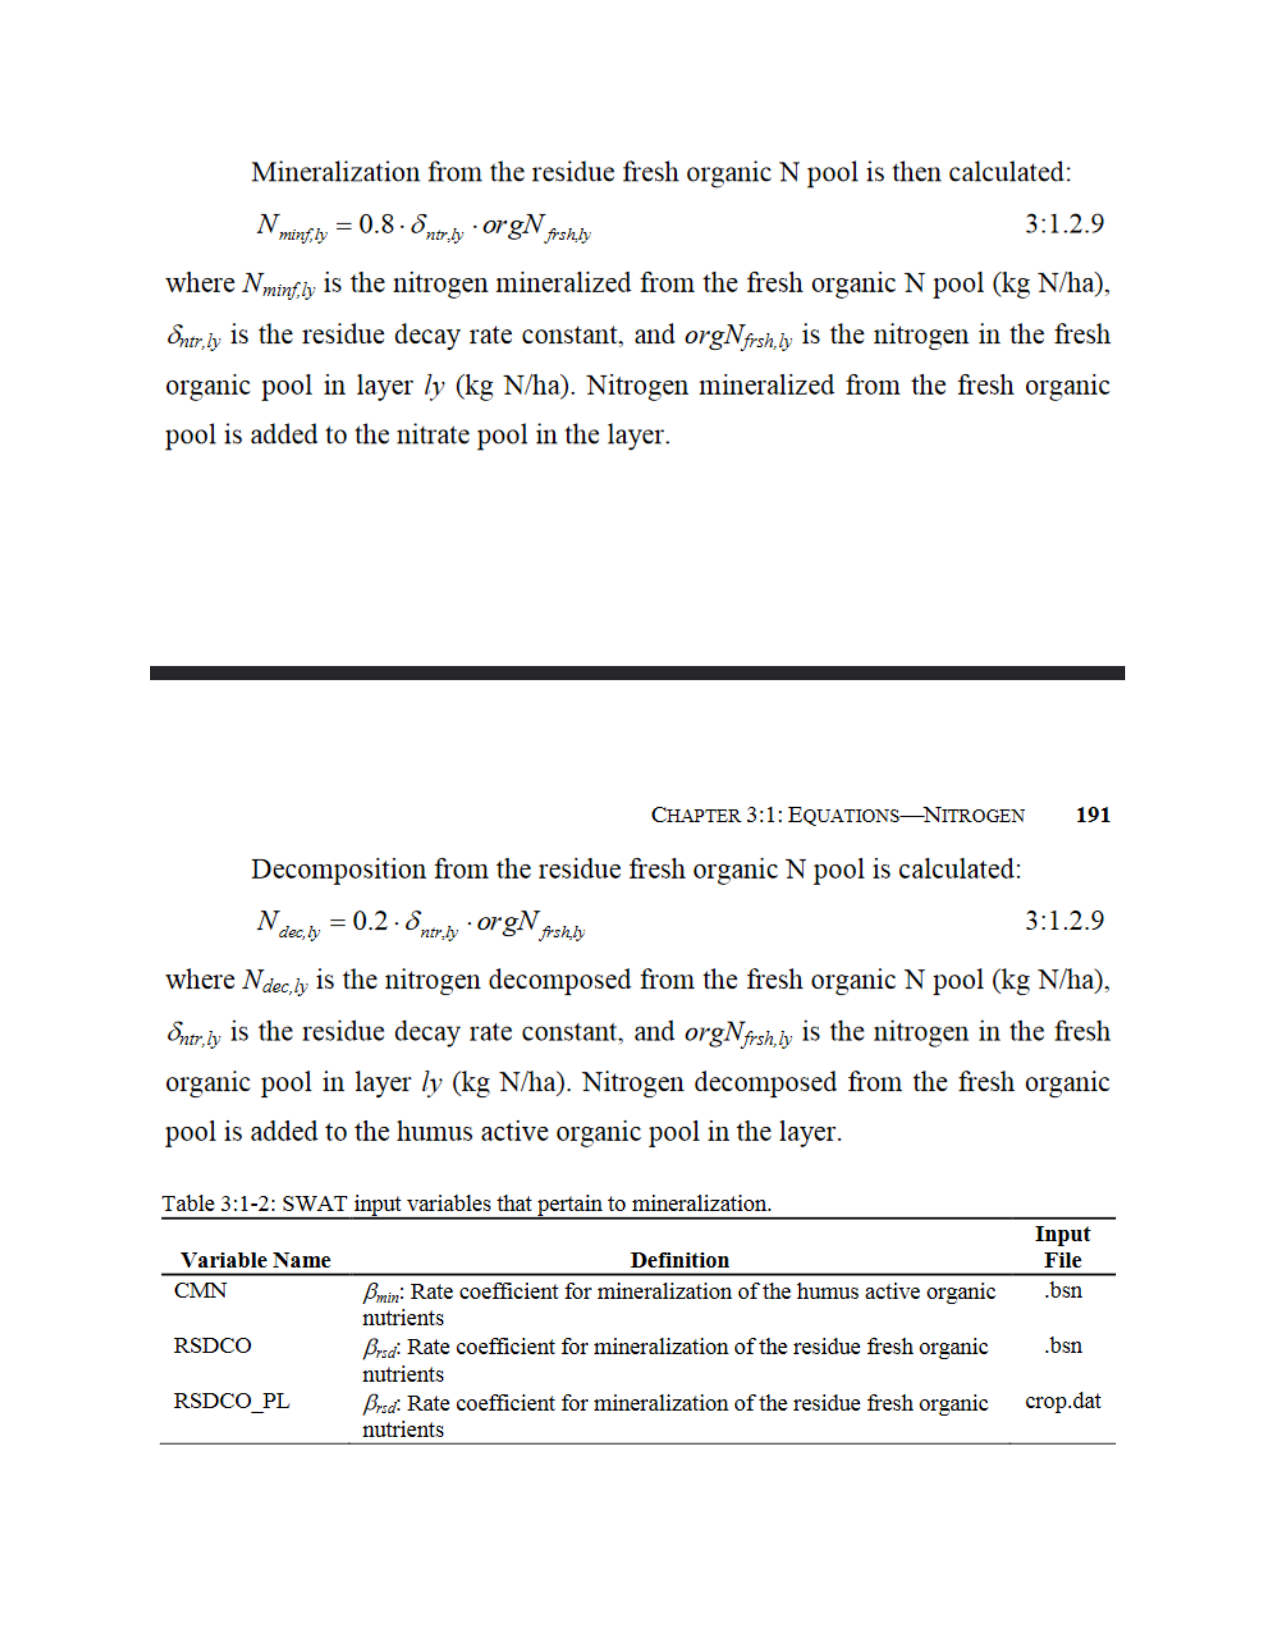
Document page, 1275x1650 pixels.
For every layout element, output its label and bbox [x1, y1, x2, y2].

picture [150, 150, 1125, 1159]
picture [150, 1177, 1125, 1466]
